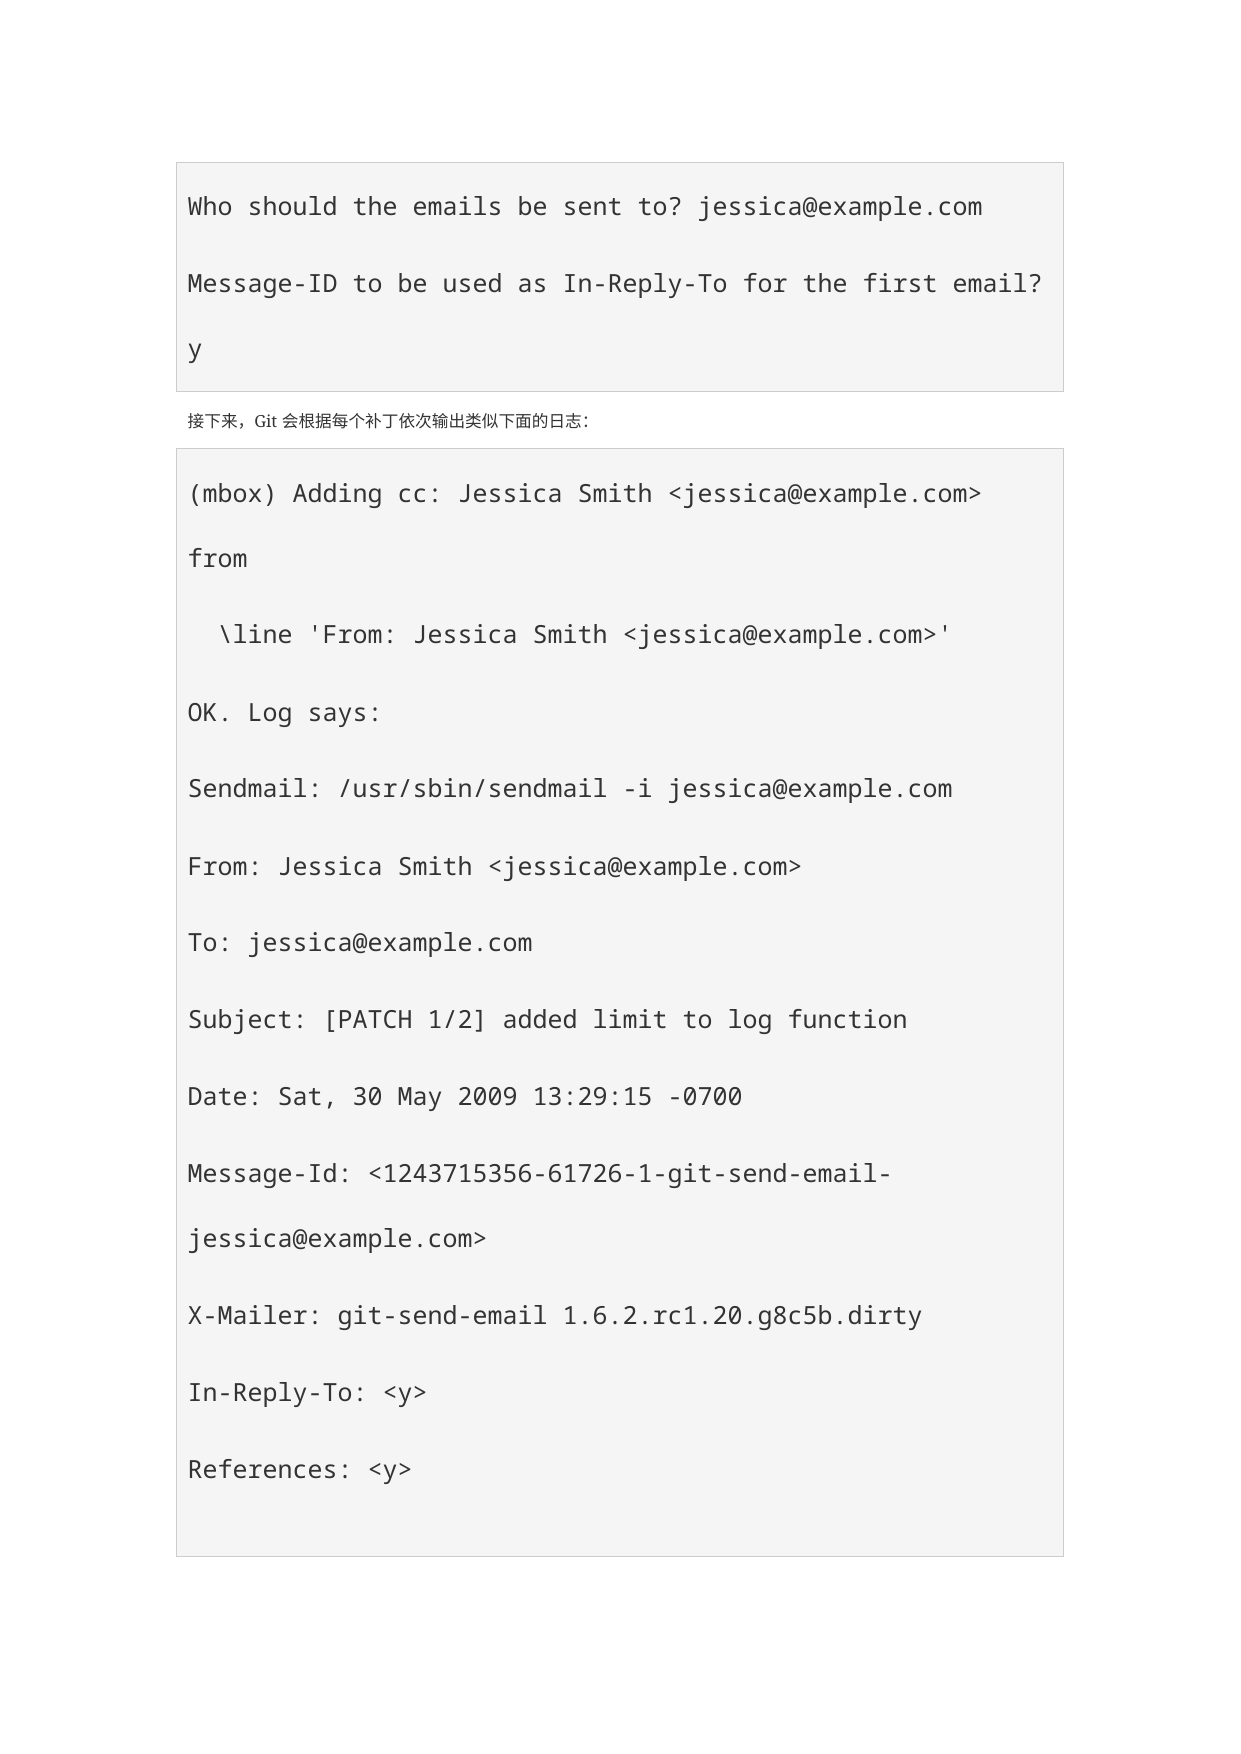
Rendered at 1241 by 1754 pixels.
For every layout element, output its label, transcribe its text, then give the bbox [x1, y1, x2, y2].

text Sendmail: /usr/sbin/sendmail -i jessica@example.com [177, 744, 1063, 821]
text (mbox) Adding cc: Jessica Smith <jessica@example.com> from [177, 449, 1063, 590]
text From: Jessica Smith <jessica@example.com> [177, 821, 1063, 898]
text In-Reply-To: <y> [177, 1348, 1063, 1424]
text Message-ID to be used as In-Reply-To for the first email? y [177, 239, 1063, 391]
text Date: Sat, 30 May 2009 13:29:15 -0700 [177, 1052, 1063, 1129]
text 接下来，Git 会根据每个补丁依次输出类似下面的日志： [187, 404, 1053, 436]
text To: jessica@example.com [177, 898, 1063, 975]
text Who should the emails be sent to? jessica@example.com [177, 163, 1063, 238]
text Subject: [PATCH 1/2] added limit to log function [177, 975, 1063, 1052]
text Message-Id: <1243715356-61726-1-git-send-email-jessica@example.com> [177, 1129, 1063, 1271]
text \line 'From: Jessica Smith <jessica@example.com>' [177, 590, 1063, 667]
text References: <y> [177, 1425, 1063, 1502]
text OK. Log says: [177, 667, 1063, 744]
text X-Mailer: git-send-email 1.6.2.rc1.20.g8c5b.dirty [177, 1271, 1063, 1348]
